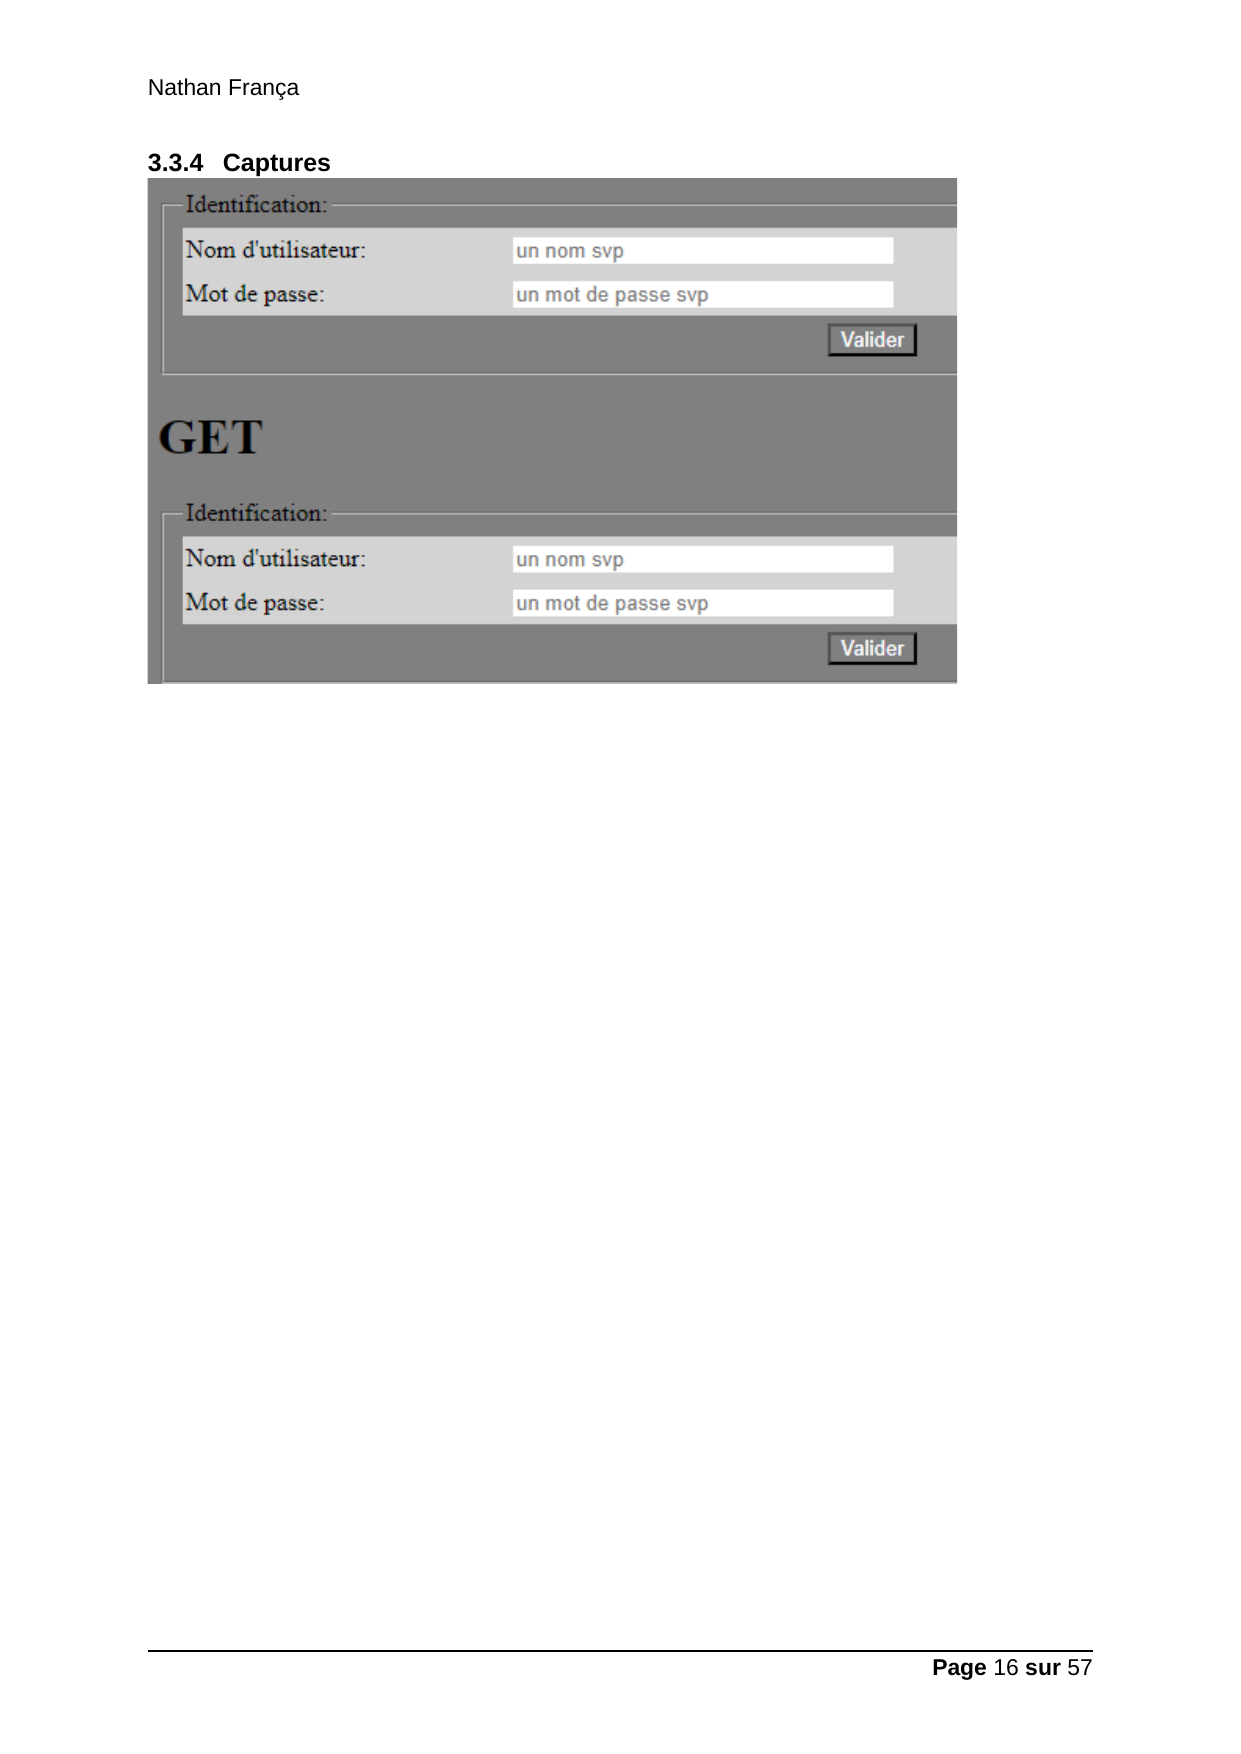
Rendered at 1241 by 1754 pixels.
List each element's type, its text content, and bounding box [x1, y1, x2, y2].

subtitle Captures [148, 148, 1093, 176]
picture [147, 178, 958, 684]
